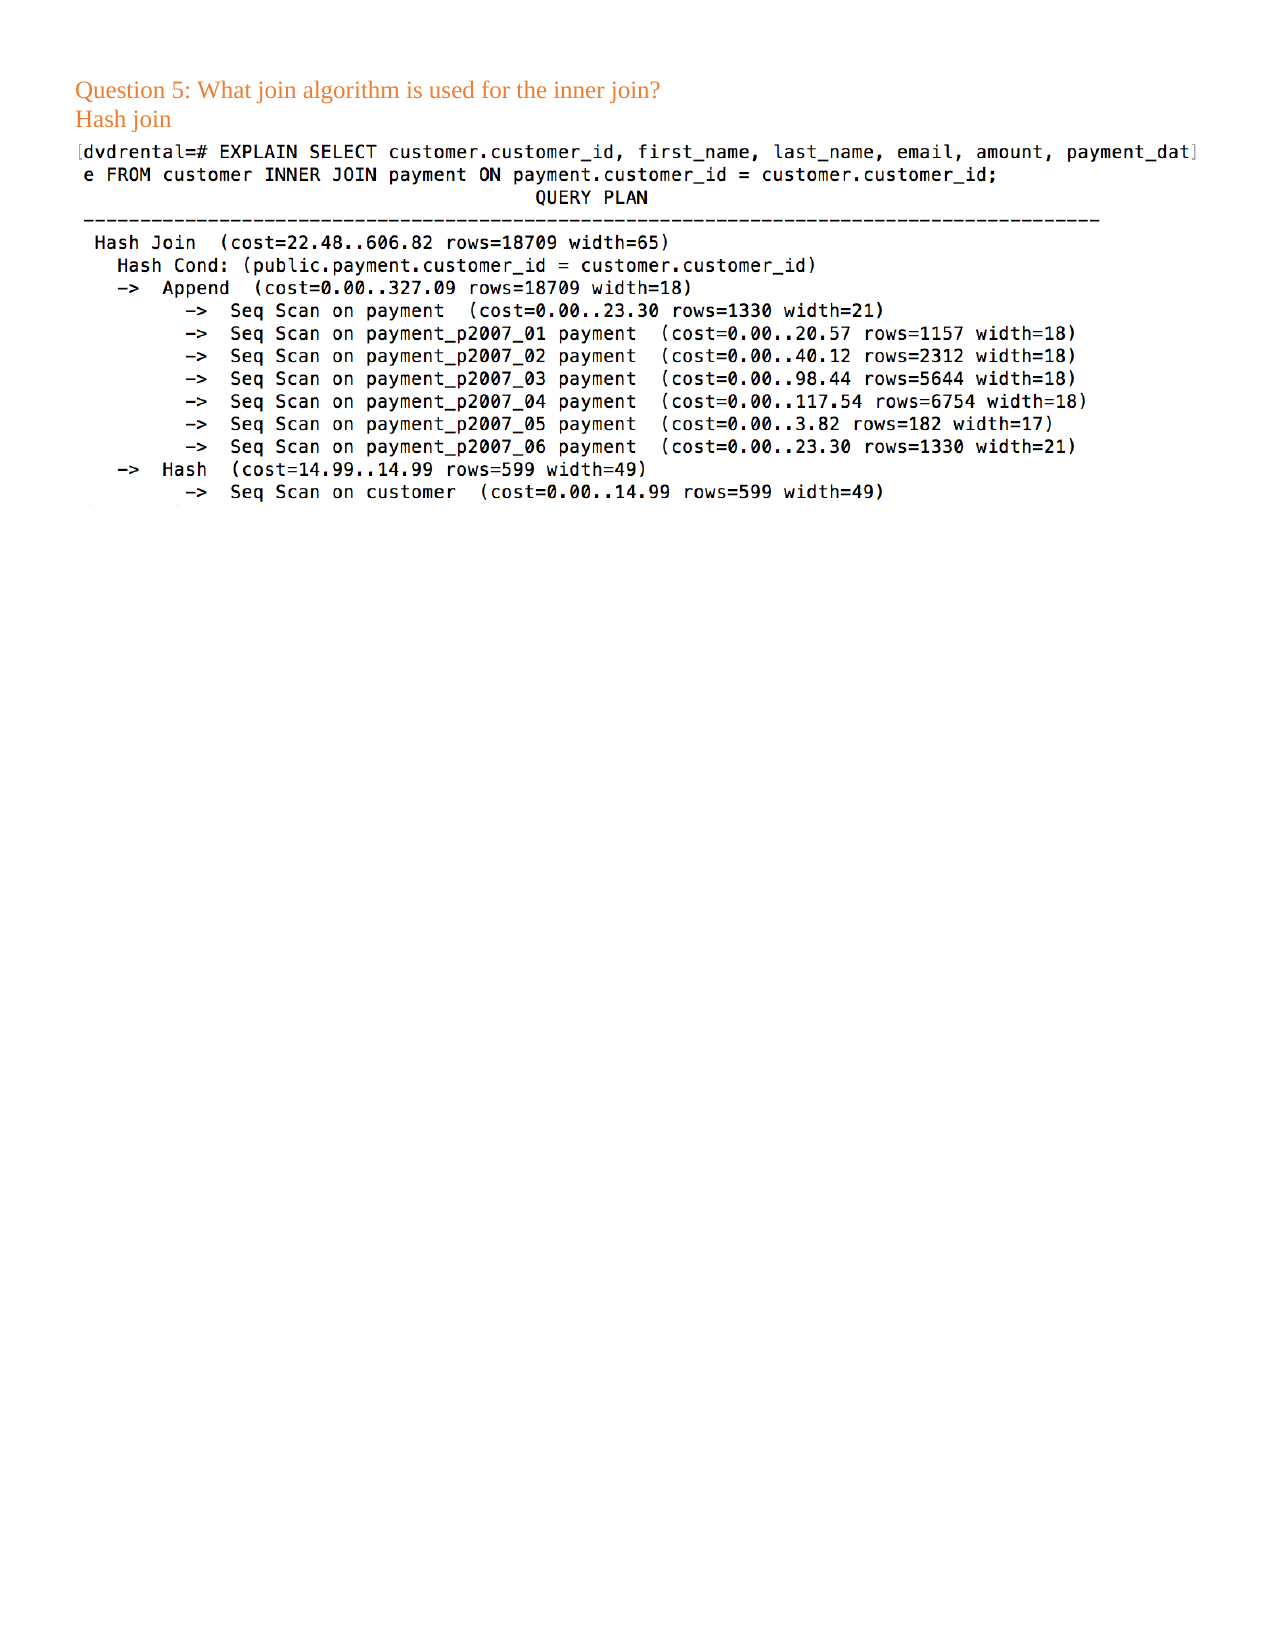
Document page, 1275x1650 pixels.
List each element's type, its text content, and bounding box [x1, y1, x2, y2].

text Hash join [75, 104, 1200, 132]
text Question 5: What join algorithm is used for the inner join? [75, 75, 1200, 104]
picture [75, 132, 1200, 506]
